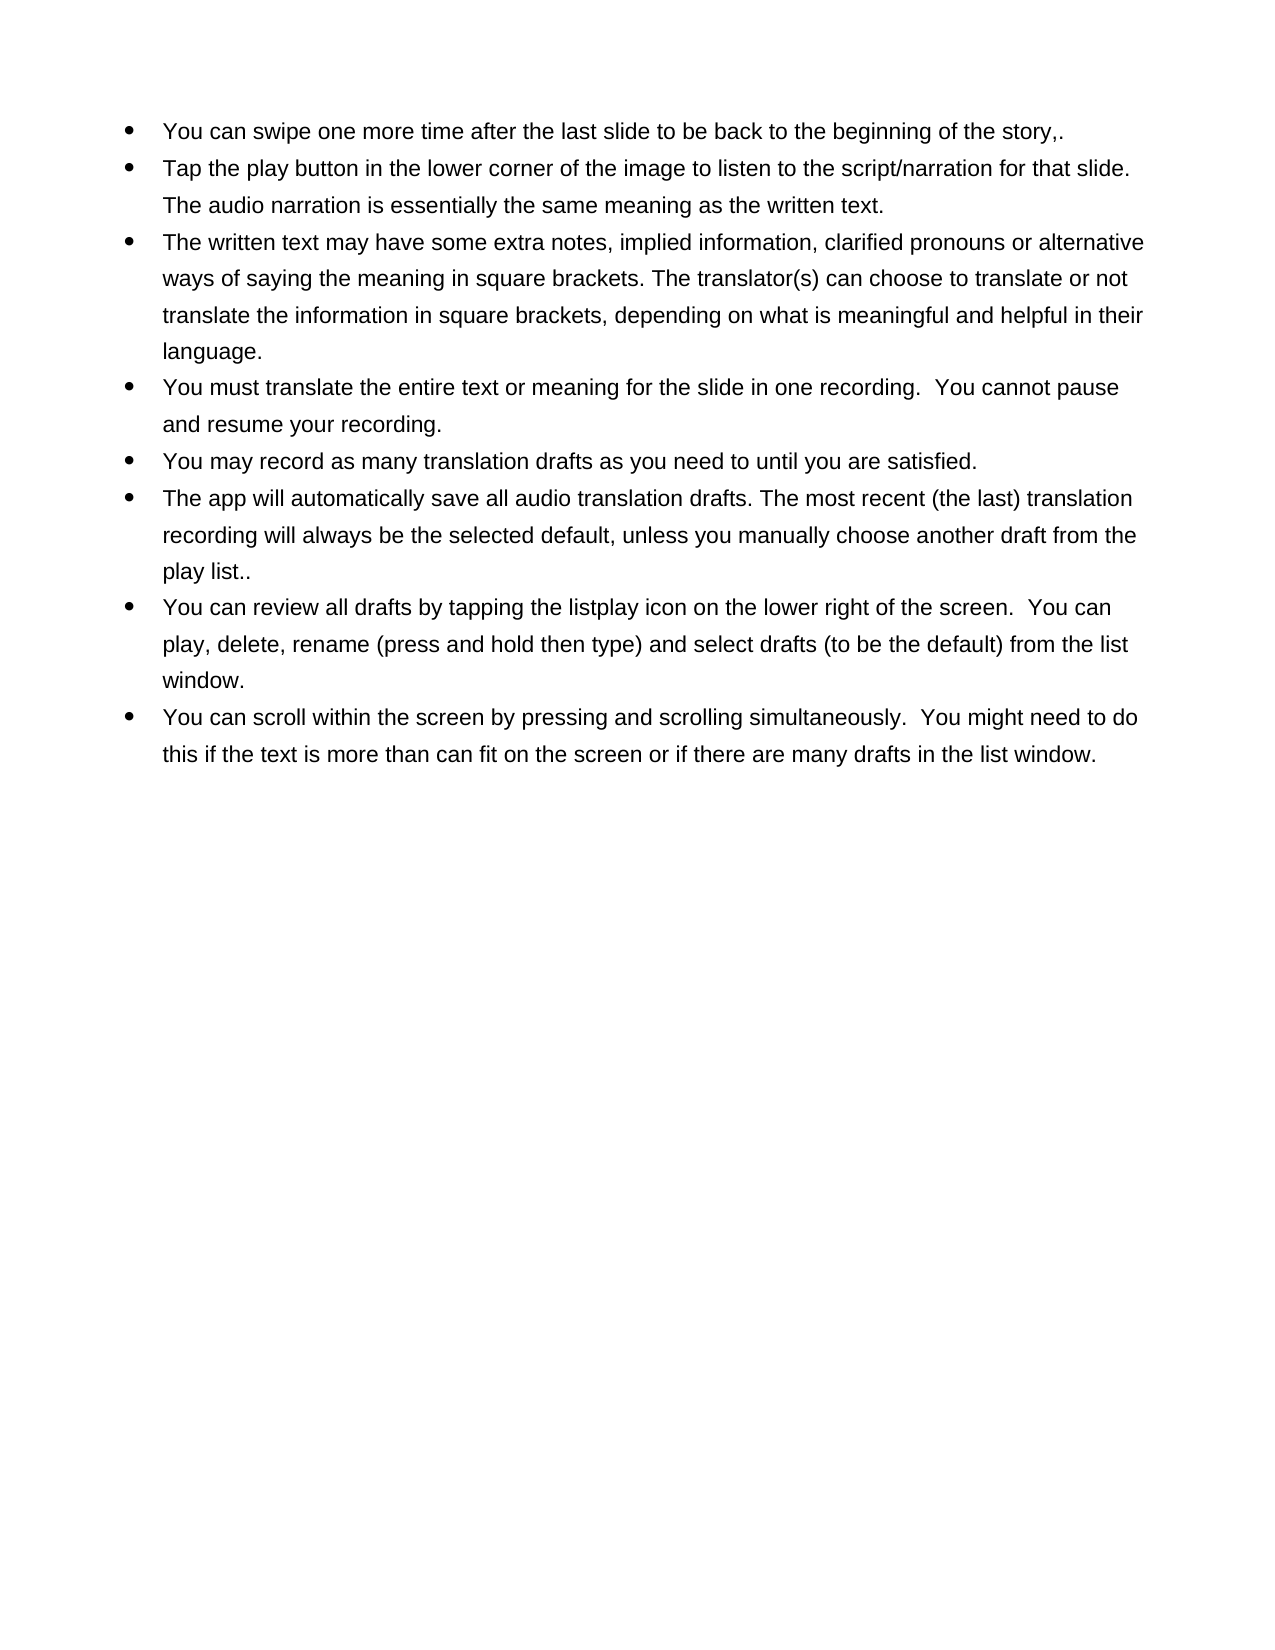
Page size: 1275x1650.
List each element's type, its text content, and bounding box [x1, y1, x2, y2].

list You can scroll within the screen by pressing and scrolling simultaneously. You might need to do this if the text is more than can fit on the screen or if there are many drafts in the list window. [125, 704, 1157, 767]
list You may record as many translation drafts as you need to until you are satisfied. [125, 448, 1157, 474]
list You can swipe one more time after the last slide to be back to the beginning of the story,. [125, 118, 1157, 145]
list The written text may have some extra notes, implied information, clarified pronouns or alternative ways of saying the meaning in square brackets. The translator(s) can choose to translate or not translate the information in square brackets, depending on what is meaningful and helpful in their language. [125, 228, 1157, 364]
list You must translate the entire text or meaning for the slide in one recording. You cannot pause and resume your recording. [125, 374, 1157, 438]
list Tap the play button in the lower corner of the image to listen to the script/narration for that slide. The audio narration is essentially the same meaning as the written text. [125, 155, 1157, 218]
list You can review all drafts by tapping the listplay icon on the lower right of the screen. You can play, delete, rename (press and hold then type) and select drafts (to be the default) from the list window. [125, 594, 1157, 694]
list The app will automatically save all audio translation drafts. The most recent (the last) translation recording will always be the selected default, unless you manually choose another draft from the play list.. [125, 485, 1157, 584]
